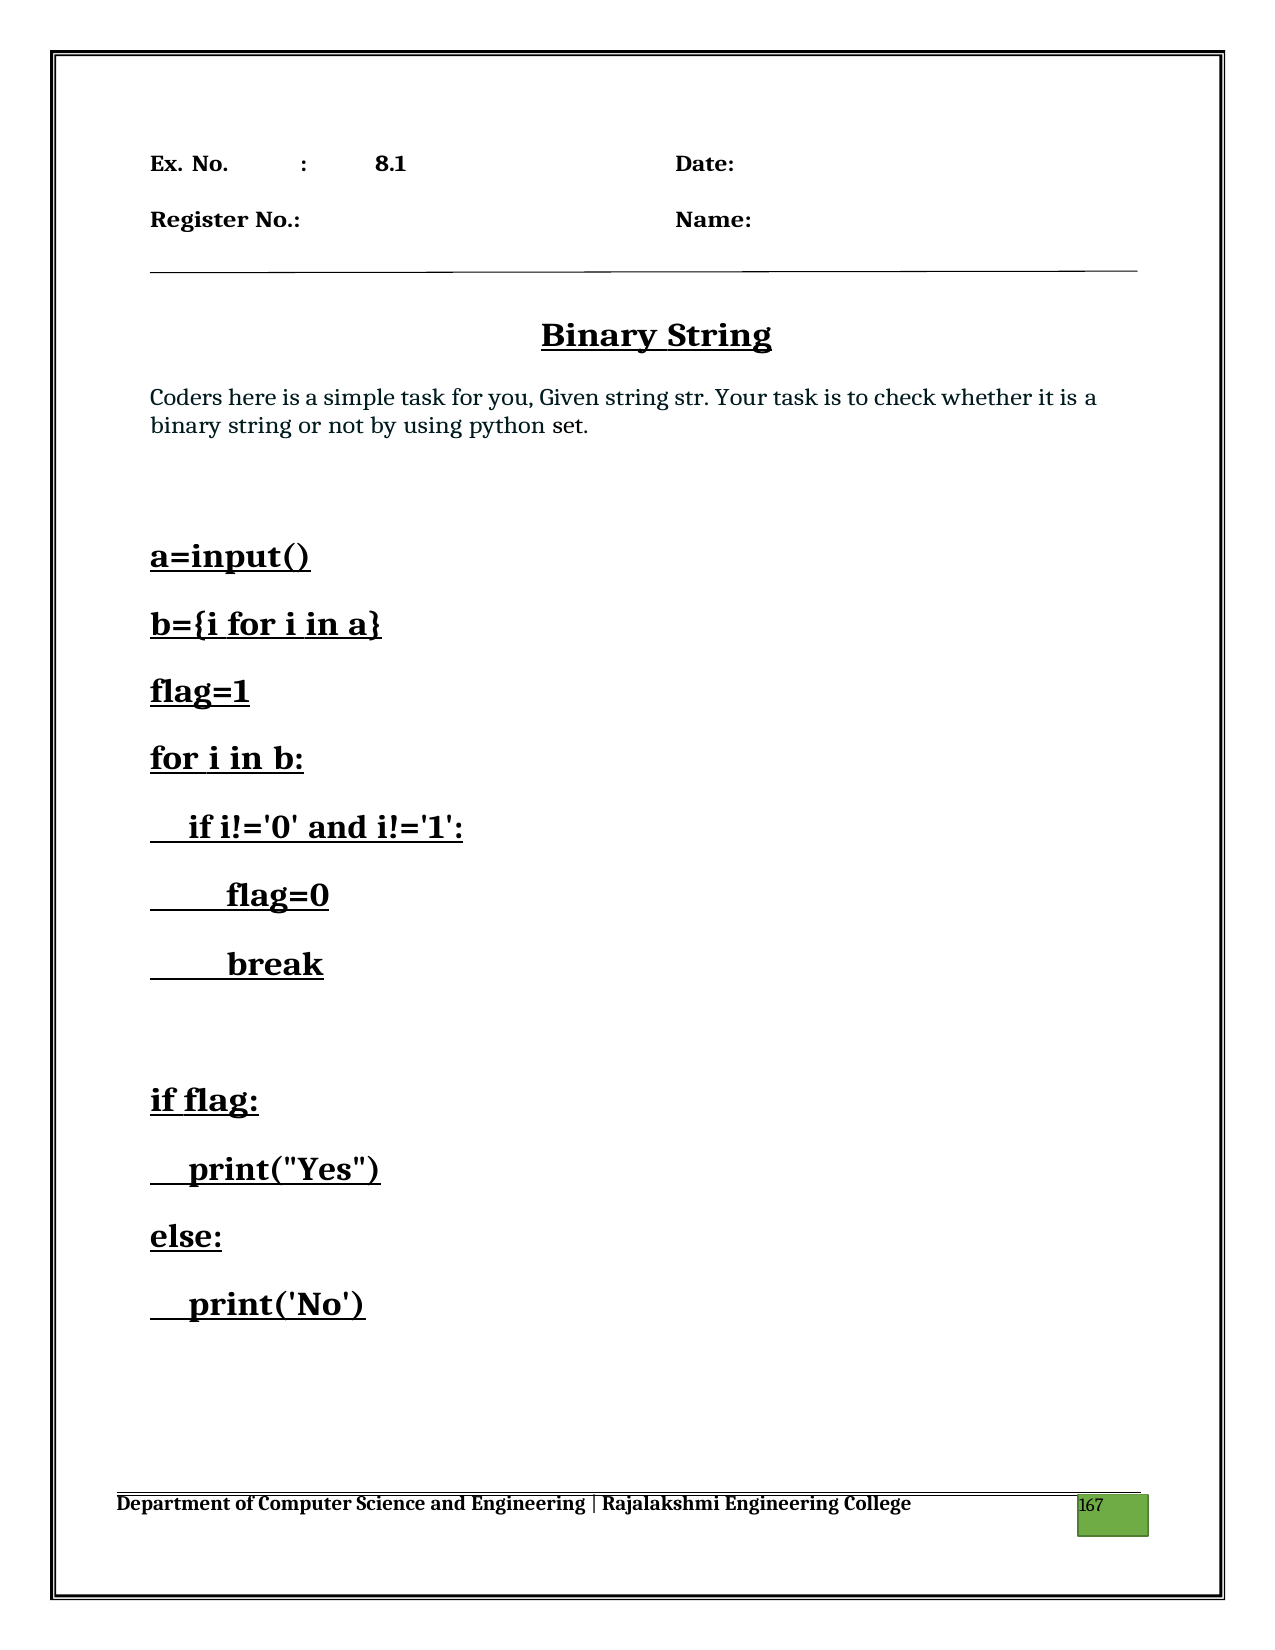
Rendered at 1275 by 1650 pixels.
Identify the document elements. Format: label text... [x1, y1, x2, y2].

text Coders here is a simple task for you, Given string str. Your task is to check whether it is a binary string or not by using python set. [150, 384, 1127, 440]
text if flag: [150, 1082, 1150, 1120]
subtitle if i!='0' and i!='1': [150, 808, 1150, 847]
subtitle Binary String [172, 316, 1140, 355]
text print('No') [150, 1285, 1150, 1323]
subtitle break [150, 945, 1150, 984]
text for i in b: [150, 740, 1150, 778]
text Ex. No. : 8.1 Date: [150, 151, 1150, 177]
text flag=0 [150, 877, 1150, 915]
subtitle a=input() b={i for i in a} flag=1 [150, 537, 387, 711]
subtitle print("Yes") else: [150, 1150, 385, 1256]
text Register No.: Name: [150, 206, 1150, 233]
